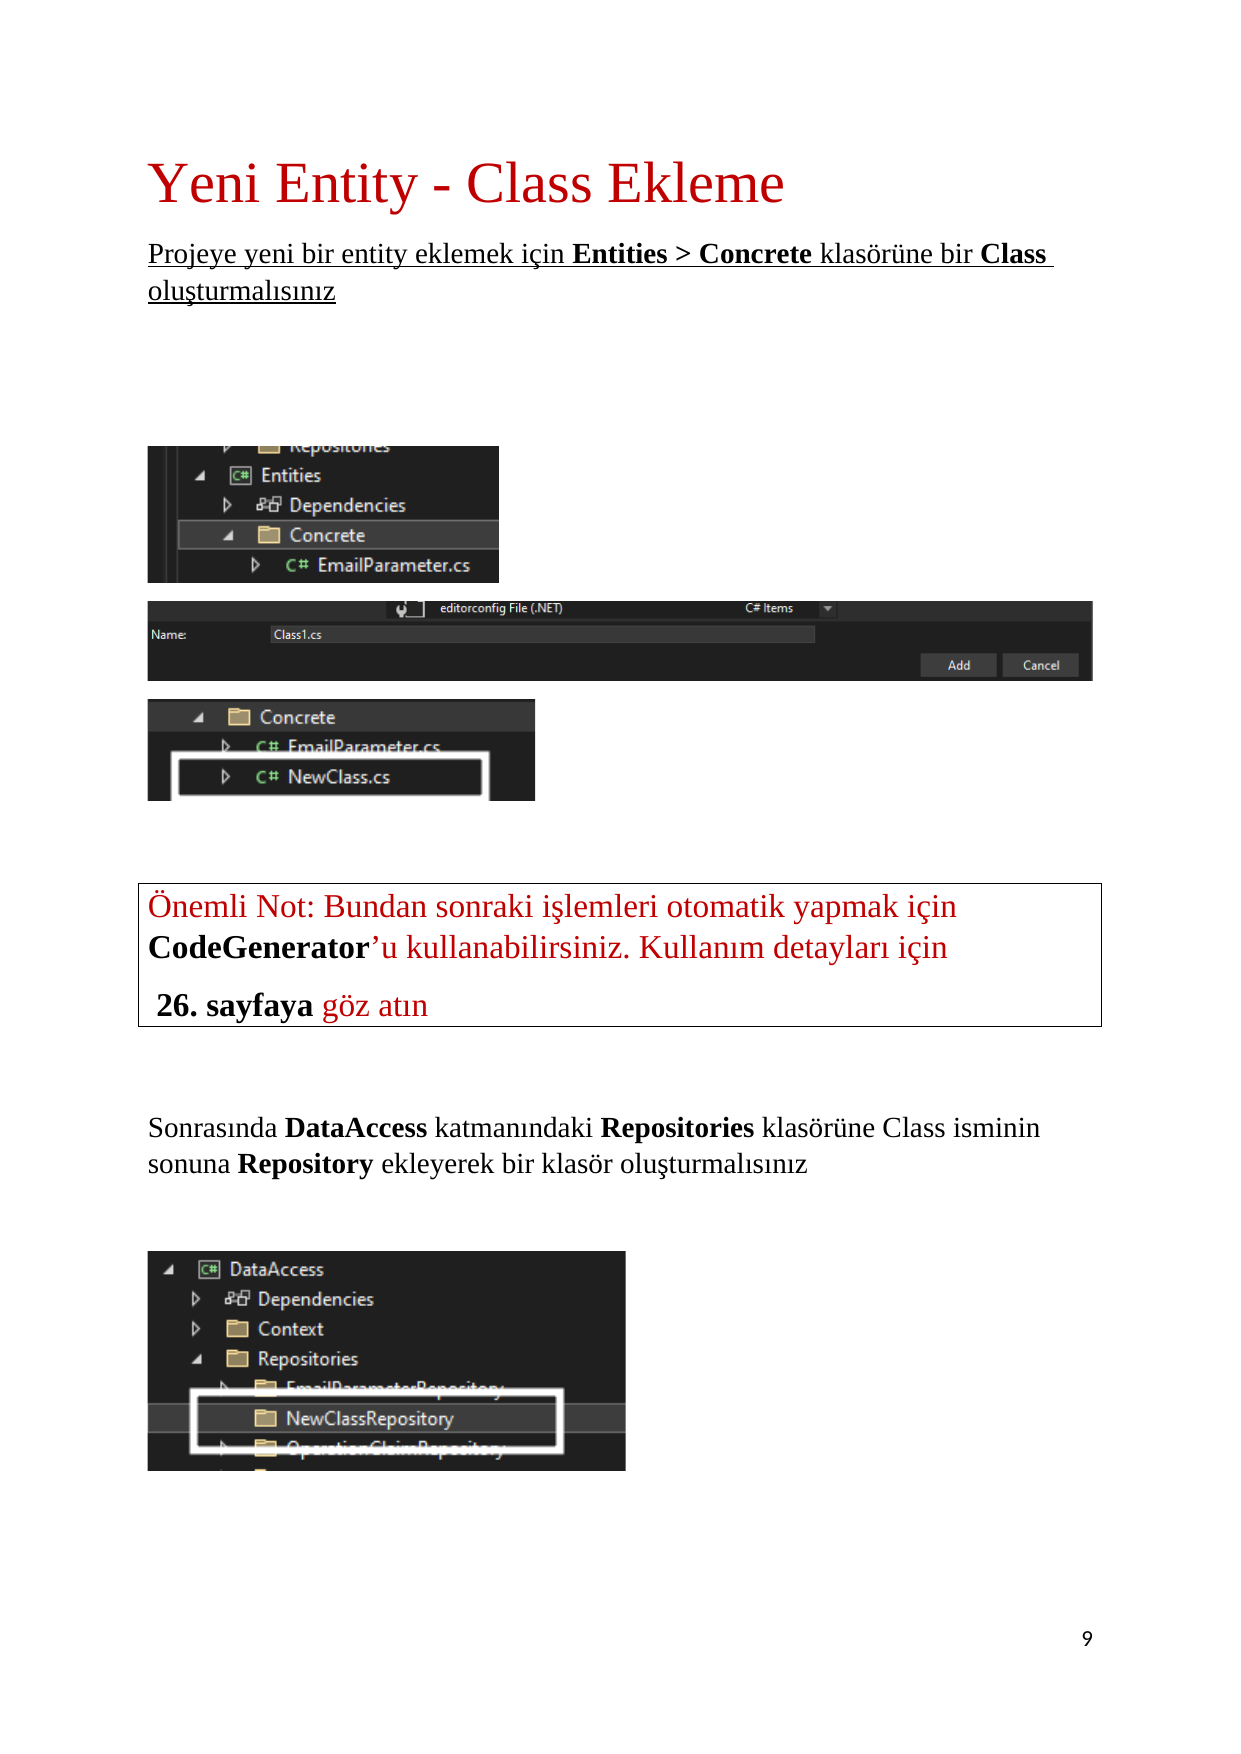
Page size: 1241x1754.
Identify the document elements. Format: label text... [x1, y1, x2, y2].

text Sonrasında DataAccess katmanındaki Repositories klasörüne Class isminin sonuna Repository ekleyerek bir klasör oluşturmalısınız [148, 1110, 1093, 1179]
picture [147, 1251, 626, 1471]
picture [147, 446, 499, 583]
picture [147, 699, 536, 801]
text 26. sayfaya göz atın [139, 982, 1101, 1026]
text Yeni Entity - Class Ekleme [148, 148, 1093, 215]
text Projeye yeni bir entity eklemek için Entities > Concrete klasörüne bir Class oluşturmalısınız [148, 237, 1093, 306]
text Önemli Not: Bundan sonraki işlemleri otomatik yapmak için CodeGenerator’u kullanabilirsiniz. Kullanım detayları için [139, 884, 1101, 966]
picture [147, 601, 1093, 681]
